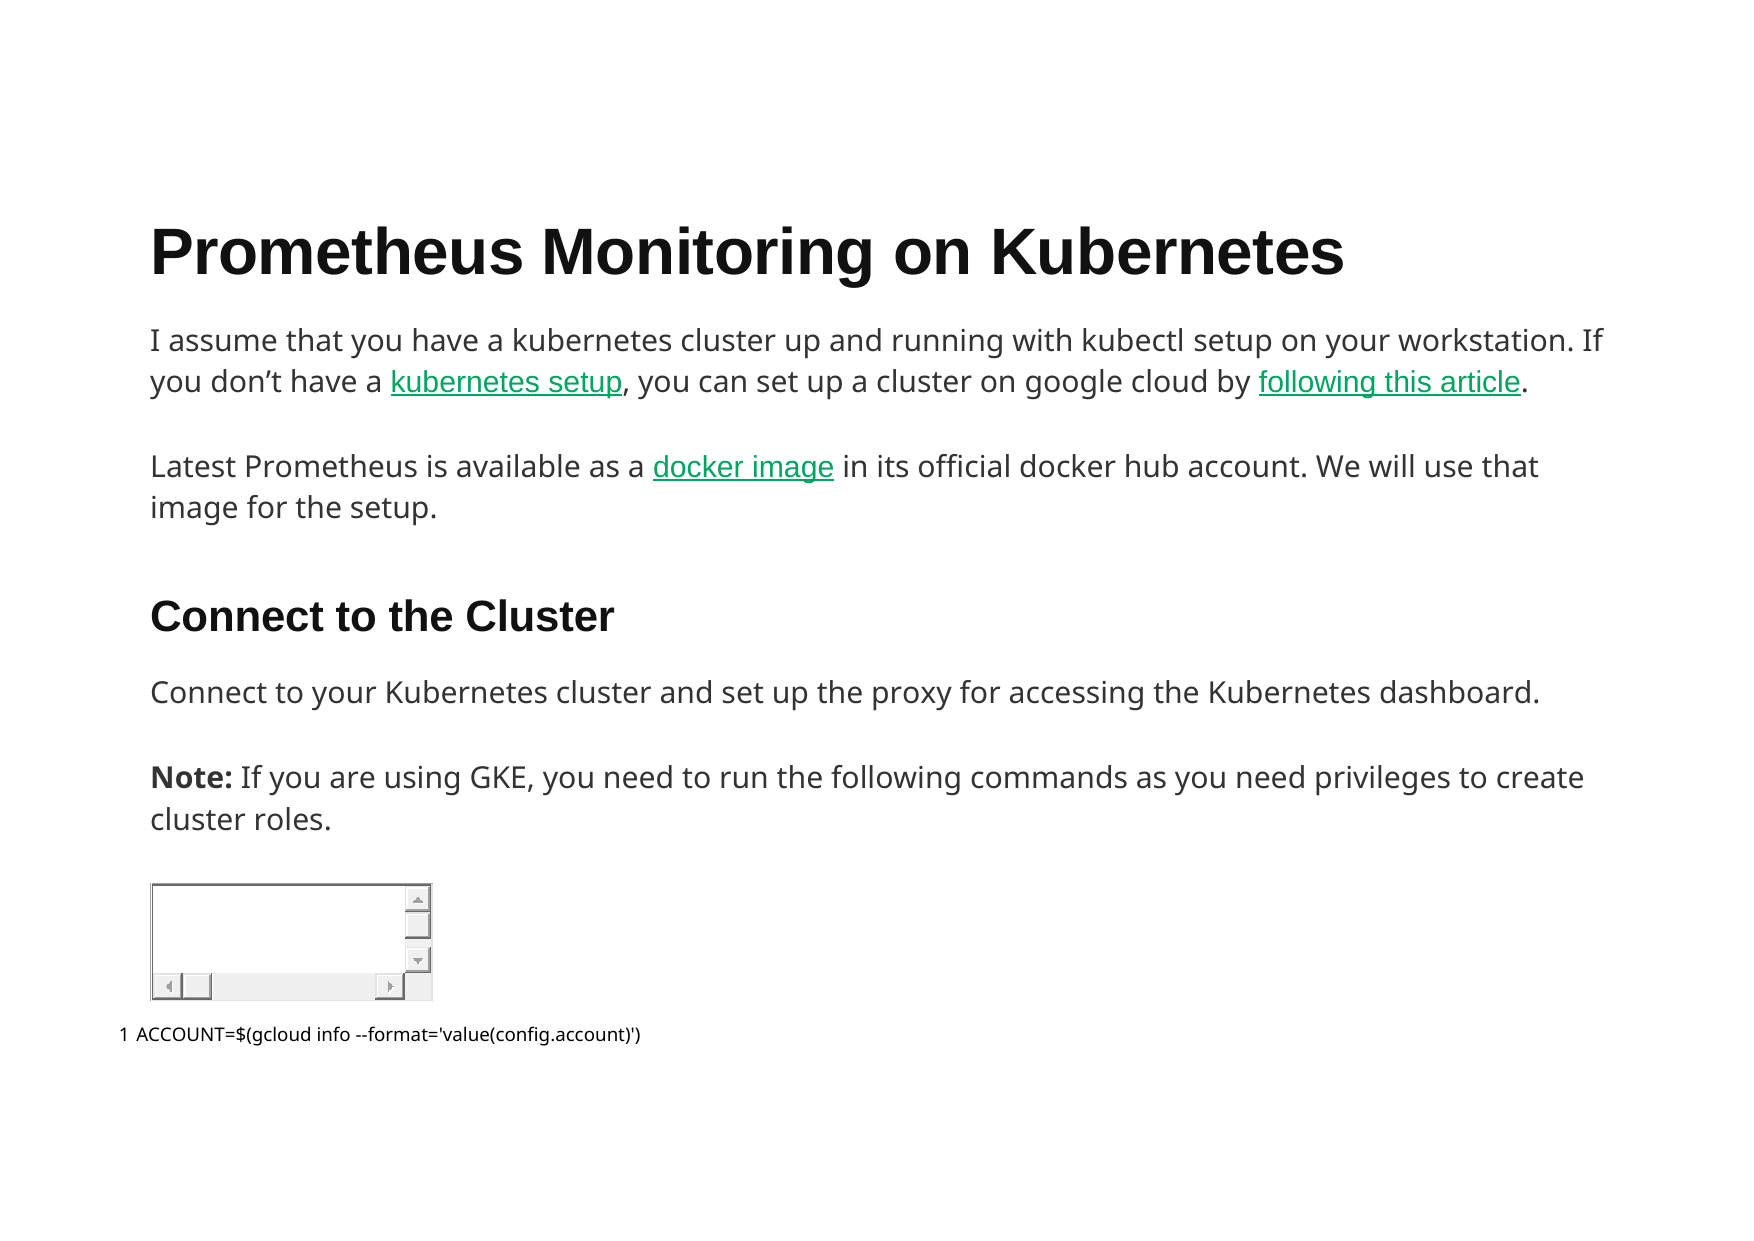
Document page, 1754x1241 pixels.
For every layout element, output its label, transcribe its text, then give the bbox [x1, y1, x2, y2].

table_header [134, 1020, 1200, 1074]
text Connect to your Kubernetes cluster and set up the proxy for accessing the Kubernetes dashboard. [150, 672, 1604, 713]
text Connect to the Cluster [150, 590, 1604, 640]
text Prometheus Monitoring on Kubernetes [150, 212, 1604, 288]
table_header 1 2 3 4 [117, 1020, 134, 1074]
text I assume that you have a kubernetes cluster up and running with kubectl setup on your workstation. If you don’t have a kubernetes setup, you can set up a cluster on google cloud by following this article. [150, 319, 1604, 402]
text Note: If you are using GKE, you need to run the following commands as you need privileges to create cluster roles. [150, 757, 1604, 839]
text Latest Prometheus is available as a docker image in its official docker hub account. We will use that image for the setup. [150, 445, 1604, 528]
